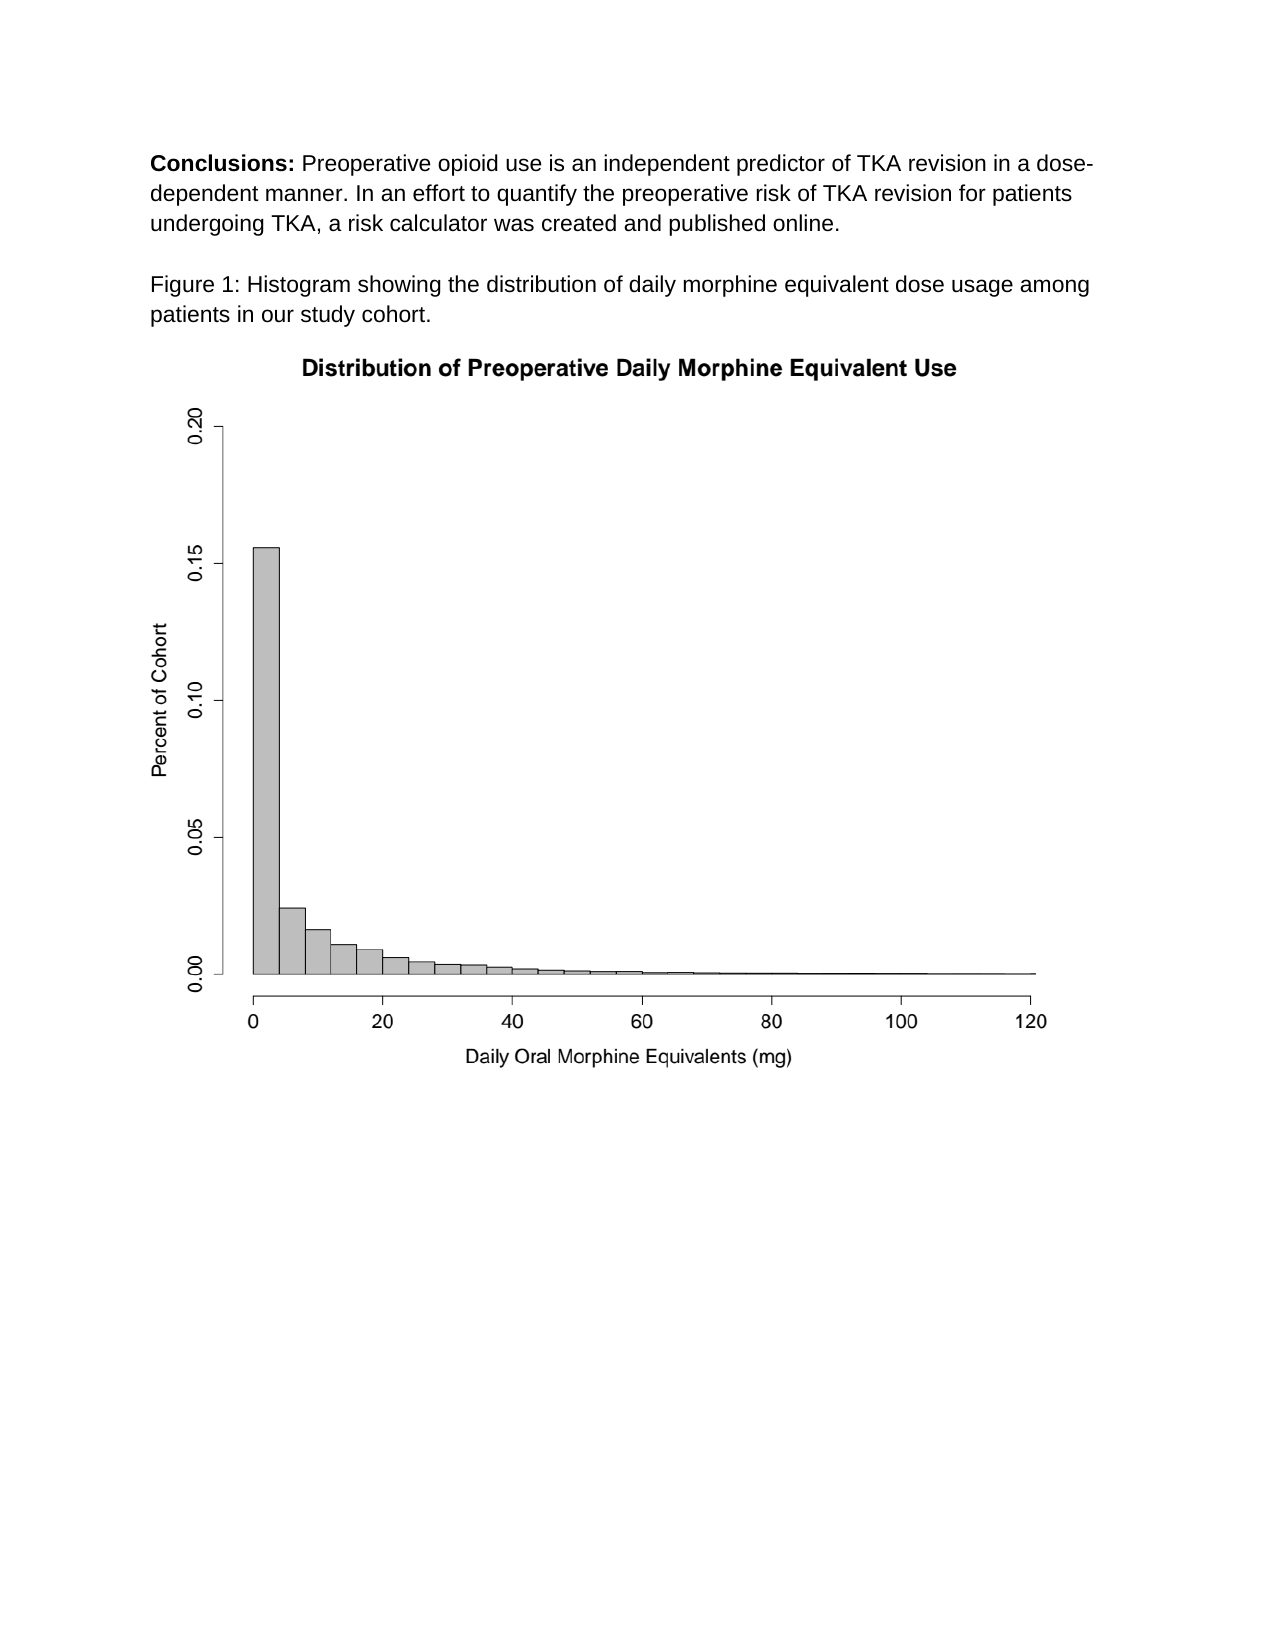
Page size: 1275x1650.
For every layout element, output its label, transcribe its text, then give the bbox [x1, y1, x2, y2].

text Conclusions: Preoperative opioid use is an independent predictor of TKA revision in a dose-dependent manner. In an effort to quantify the preoperative risk of TKA revision for patients undergoing TKA, a risk calculator was created and published online. [150, 150, 1125, 237]
text Figure 1: Histogram showing the distribution of daily morphine equivalent dose usage among patients in our study cohort. [150, 271, 1125, 327]
